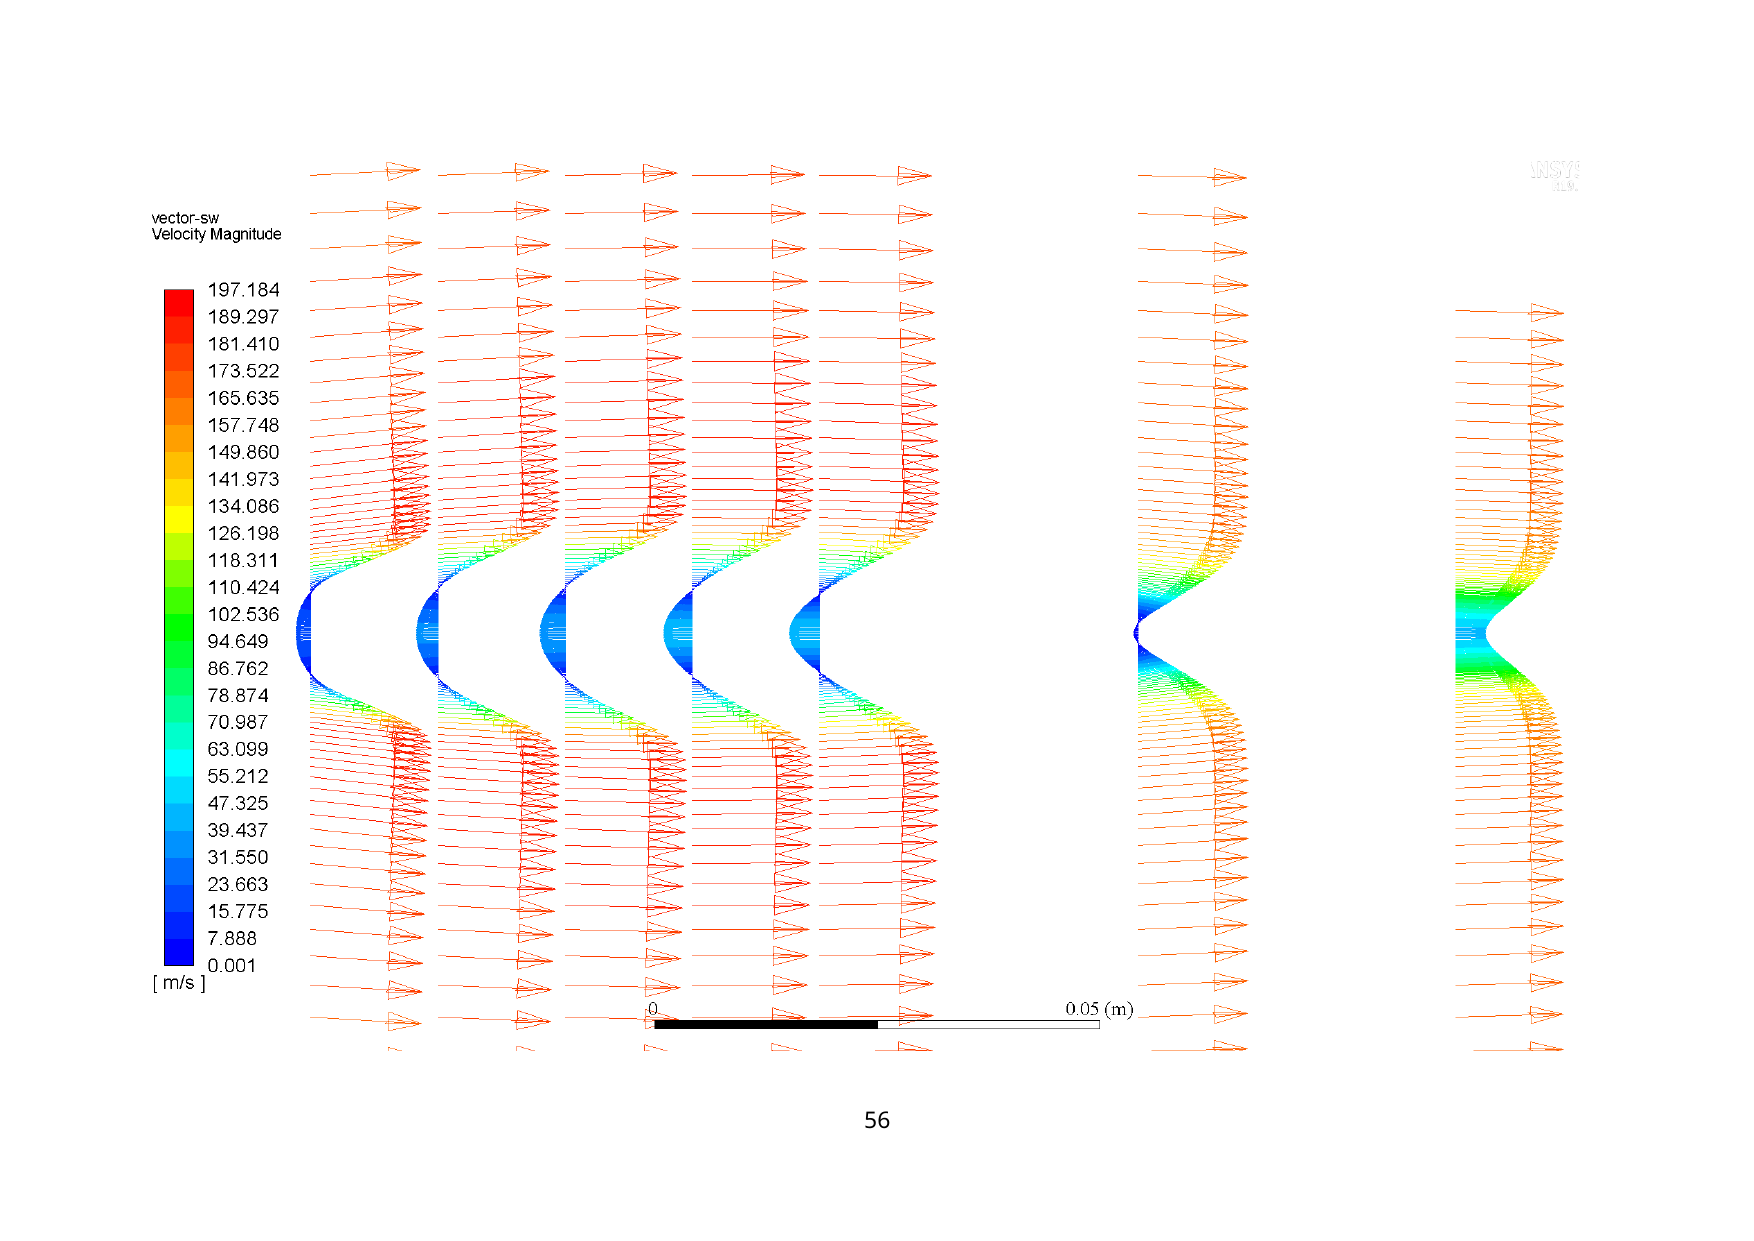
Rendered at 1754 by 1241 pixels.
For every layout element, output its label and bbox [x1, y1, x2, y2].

picture [150, 150, 1604, 1051]
